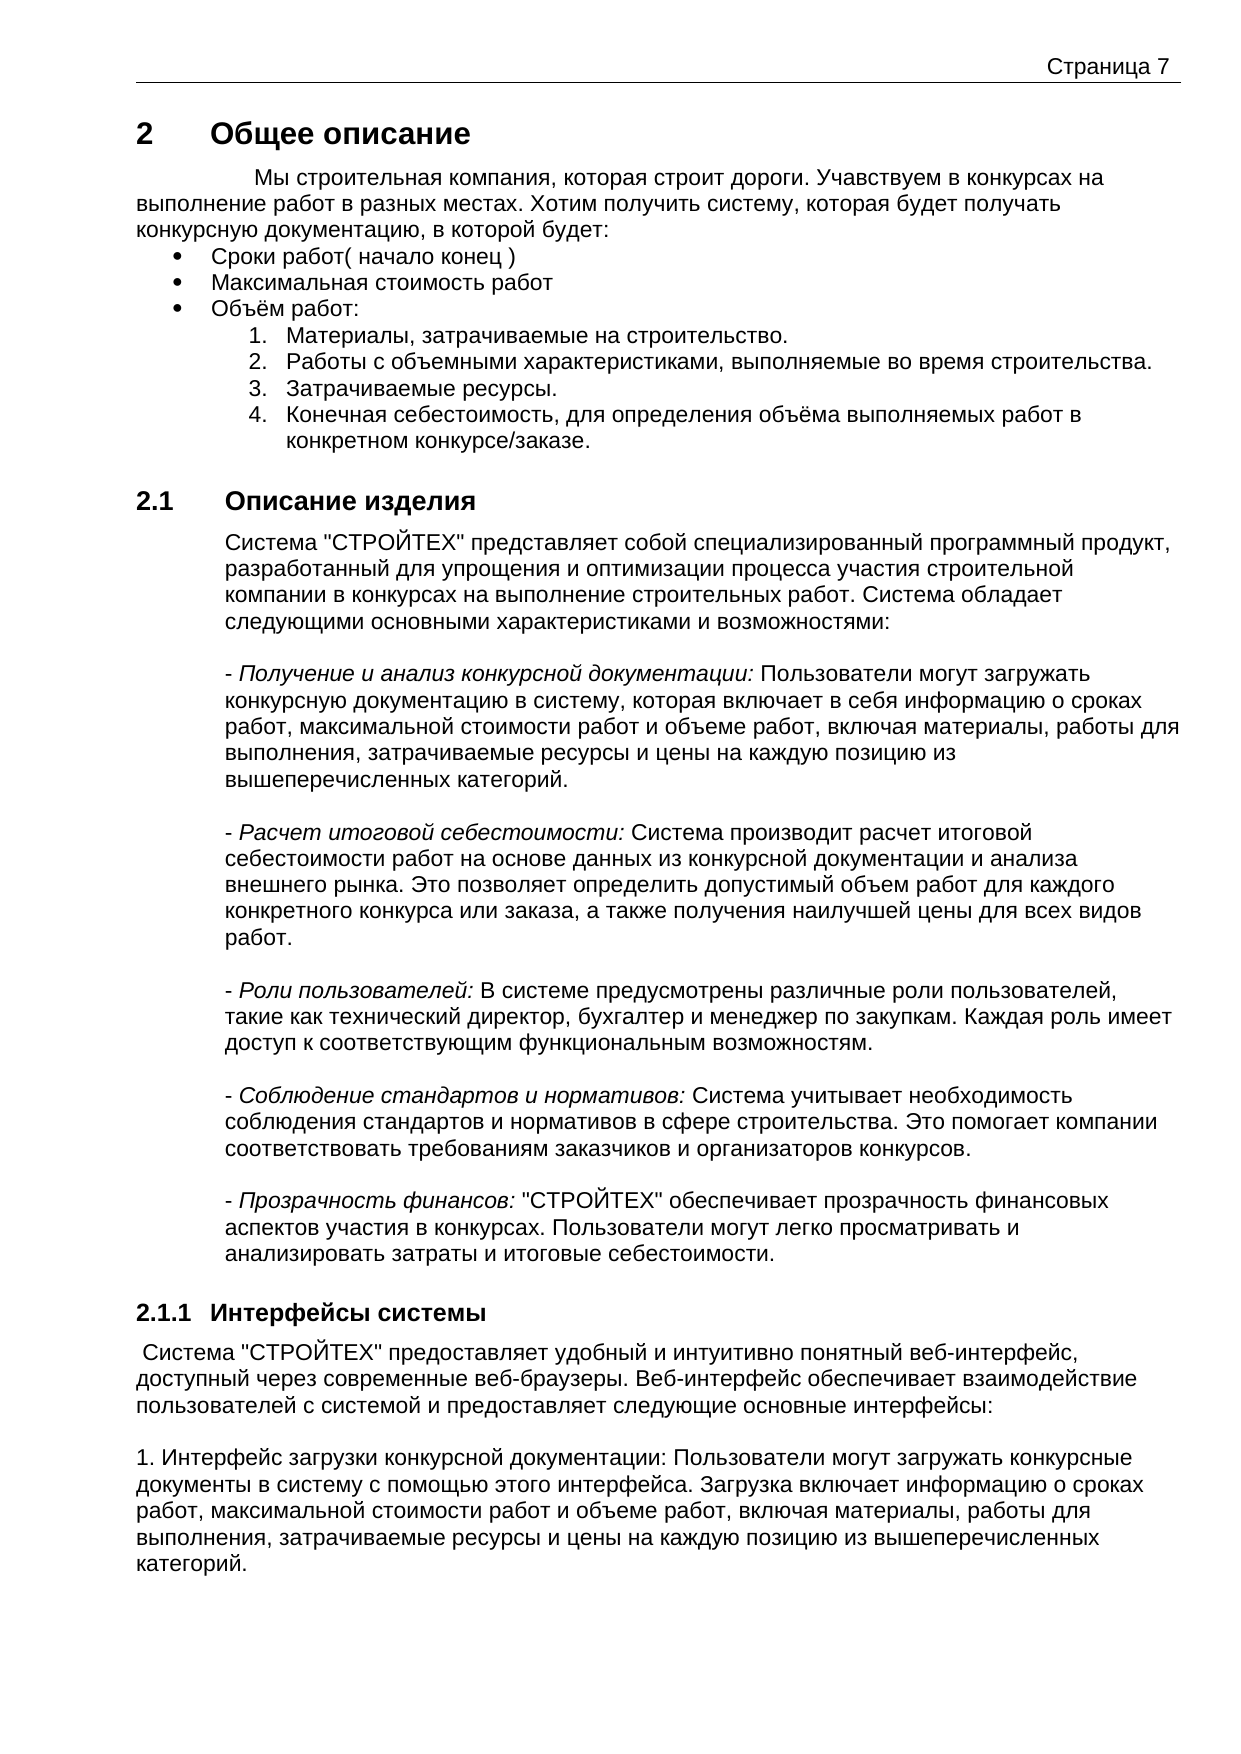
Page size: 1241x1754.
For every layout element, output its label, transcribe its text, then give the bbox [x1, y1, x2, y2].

text Система "СТРОЙТЕХ" представляет собой специализированный программный продукт, разработанный для упрощения и оптимизации процесса участия строительной компании в конкурсах на выполнение строительных работ. Система обладает следующими основными характеристиками и возможностями: [224, 528, 1181, 634]
subtitle Общее описание [136, 115, 1181, 151]
list Материалы, затрачиваемые на строительство. [248, 322, 1181, 348]
text - Получение и анализ конкурсной документации: Пользователи могут загружать конкурсную документацию в систему, которая включает в себя информацию о сроках работ, максимальной стоимости работ и объеме работ, включая материалы, работы для выполнения, затрачиваемые ресурсы и цены на каждую позицию из вышеперечисленных категорий. [224, 660, 1181, 792]
text - Расчет итоговой себестоимости: Система производит расчет итоговой себестоимости работ на основе данных из конкурсной документации и анализа внешнего рынка. Это позволяет определить допустимый объем работ для каждого конкретного конкурса или заказа, а также получения наилучшей цены для всех видов работ. [224, 818, 1181, 950]
list Максимальная стоимость работ [173, 269, 1181, 295]
text - Прозрачность финансов: "СТРОЙТЕХ" обеспечивает прозрачность финансовых аспектов участия в конкурсах. Пользователи могут легко просматривать и анализировать затраты и итоговые себестоимости. [224, 1187, 1181, 1266]
list Работы с объемными характеристиками, выполняемые во время строительства. [248, 348, 1181, 374]
list Объём работ: [173, 295, 1181, 322]
list Конечная себестоимость, для определения объёма выполняемых работ в конкретном конкурсе/заказе. [248, 401, 1181, 453]
text Мы строительная компания, которая строит дороги. Учавствуем в конкурсах на выполнение работ в разных местах. Хотим получить систему, которая будет получать конкурсную документацию, в которой будет: [136, 164, 1181, 243]
list Затрачиваемые ресурсы. [248, 374, 1181, 401]
subtitle Интерфейсы системы [136, 1298, 1181, 1326]
text 1. Интерфейс загрузки конкурсной документации: Пользователи могут загружать конкурсные документы в систему с помощью этого интерфейса. Загрузка включает информацию о сроках работ, максимальной стоимости работ и объеме работ, включая материалы, работы для выполнения, затрачиваемые ресурсы и цены на каждую позицию из вышеперечисленных категорий. [136, 1444, 1181, 1576]
subtitle Описание изделия [136, 485, 1181, 516]
text - Роли пользователей: В системе предусмотрены различные роли пользователей, такие как технический директор, бухгалтер и менеджер по закупкам. Каждая роль имеет доступ к соответствующим функциональным возможностям. [224, 977, 1181, 1056]
list Сроки работ( начало конец ) [173, 243, 1181, 269]
text Система "СТРОЙТЕХ" предоставляет удобный и интуитивно понятный веб-интерфейс, доступный через современные веб-браузеры. Веб-интерфейс обеспечивает взаимодействие пользователей с системой и предоставляет следующие основные интерфейсы: [136, 1339, 1181, 1418]
text - Соблюдение стандартов и нормативов: Система учитывает необходимость соблюдения стандартов и нормативов в сфере строительства. Это помогает компании соответствовать требованиям заказчиков и организаторов конкурсов. [224, 1082, 1181, 1161]
